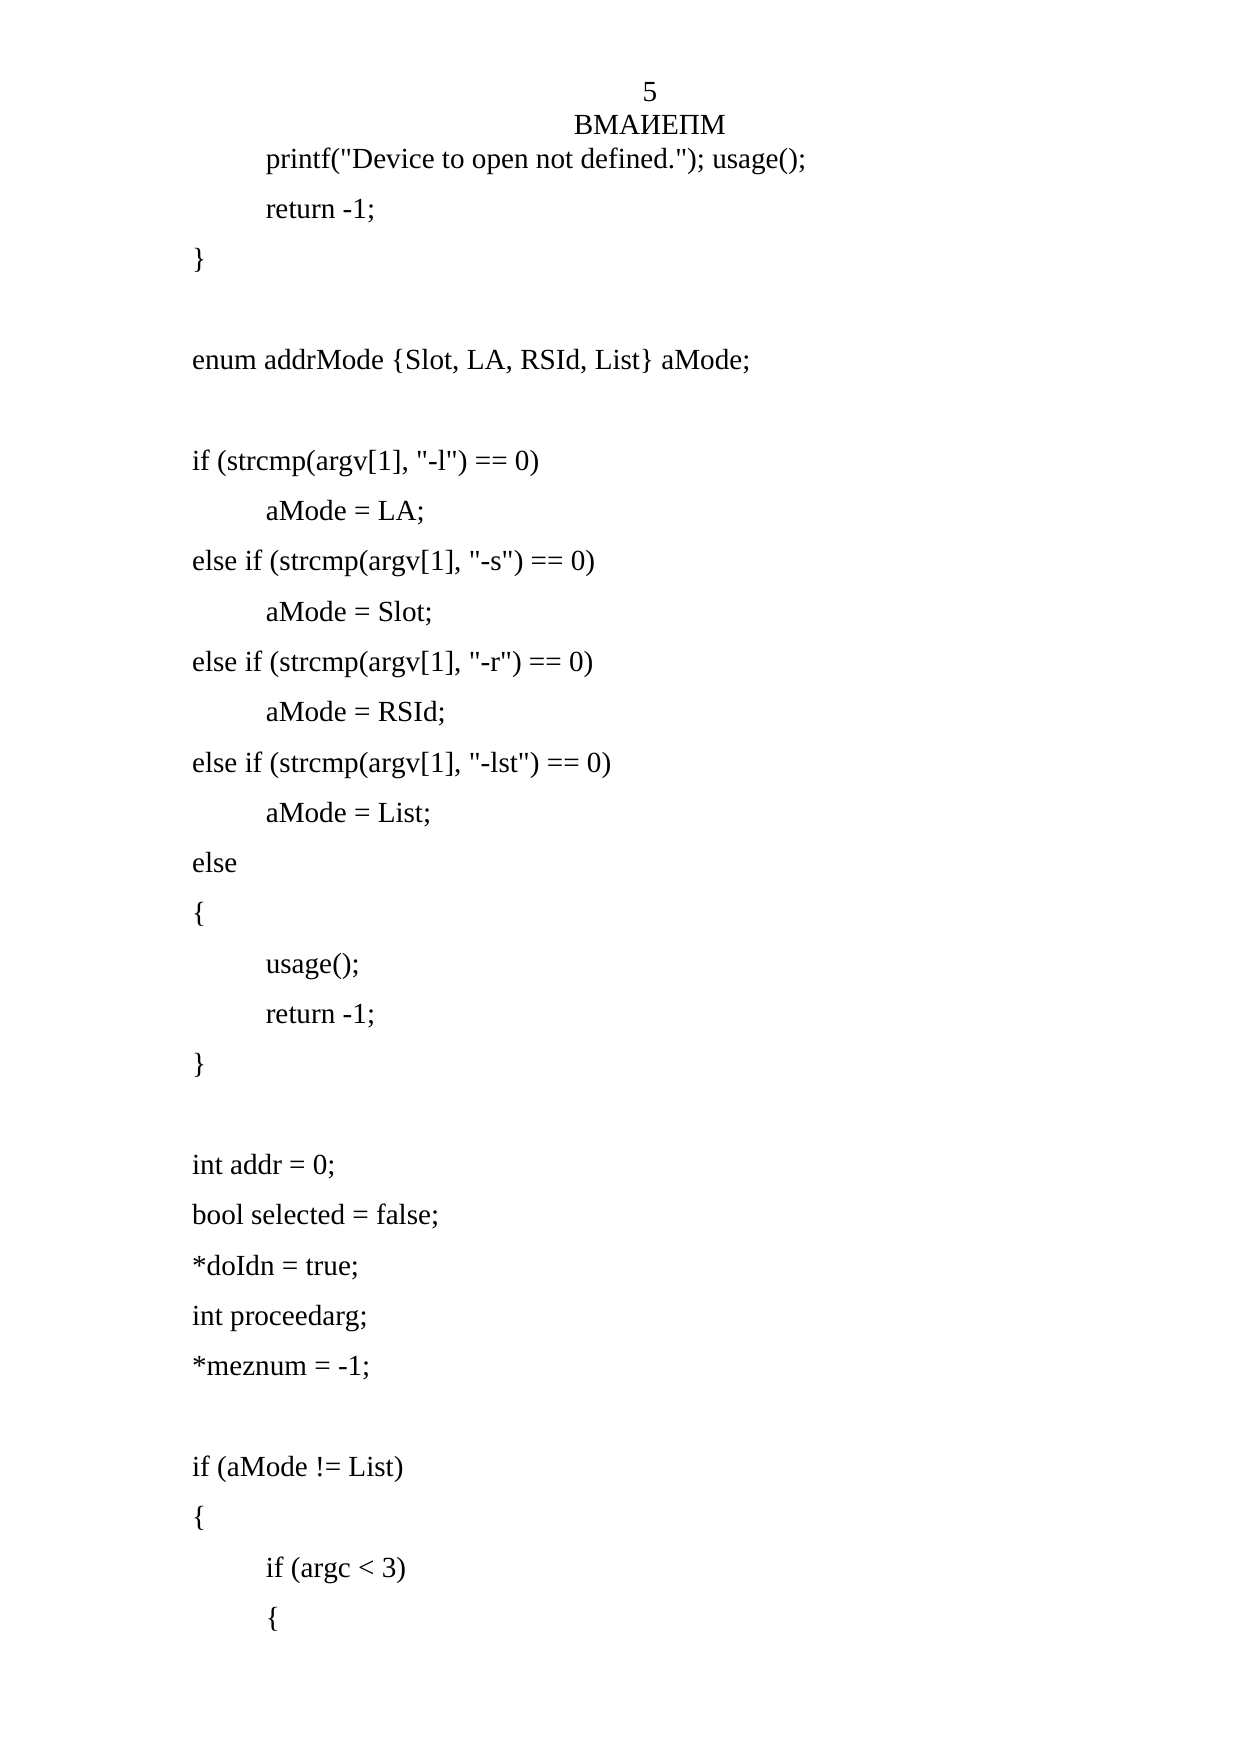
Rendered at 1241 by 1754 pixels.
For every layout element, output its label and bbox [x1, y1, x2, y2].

text [118, 141, 1181, 1633]
